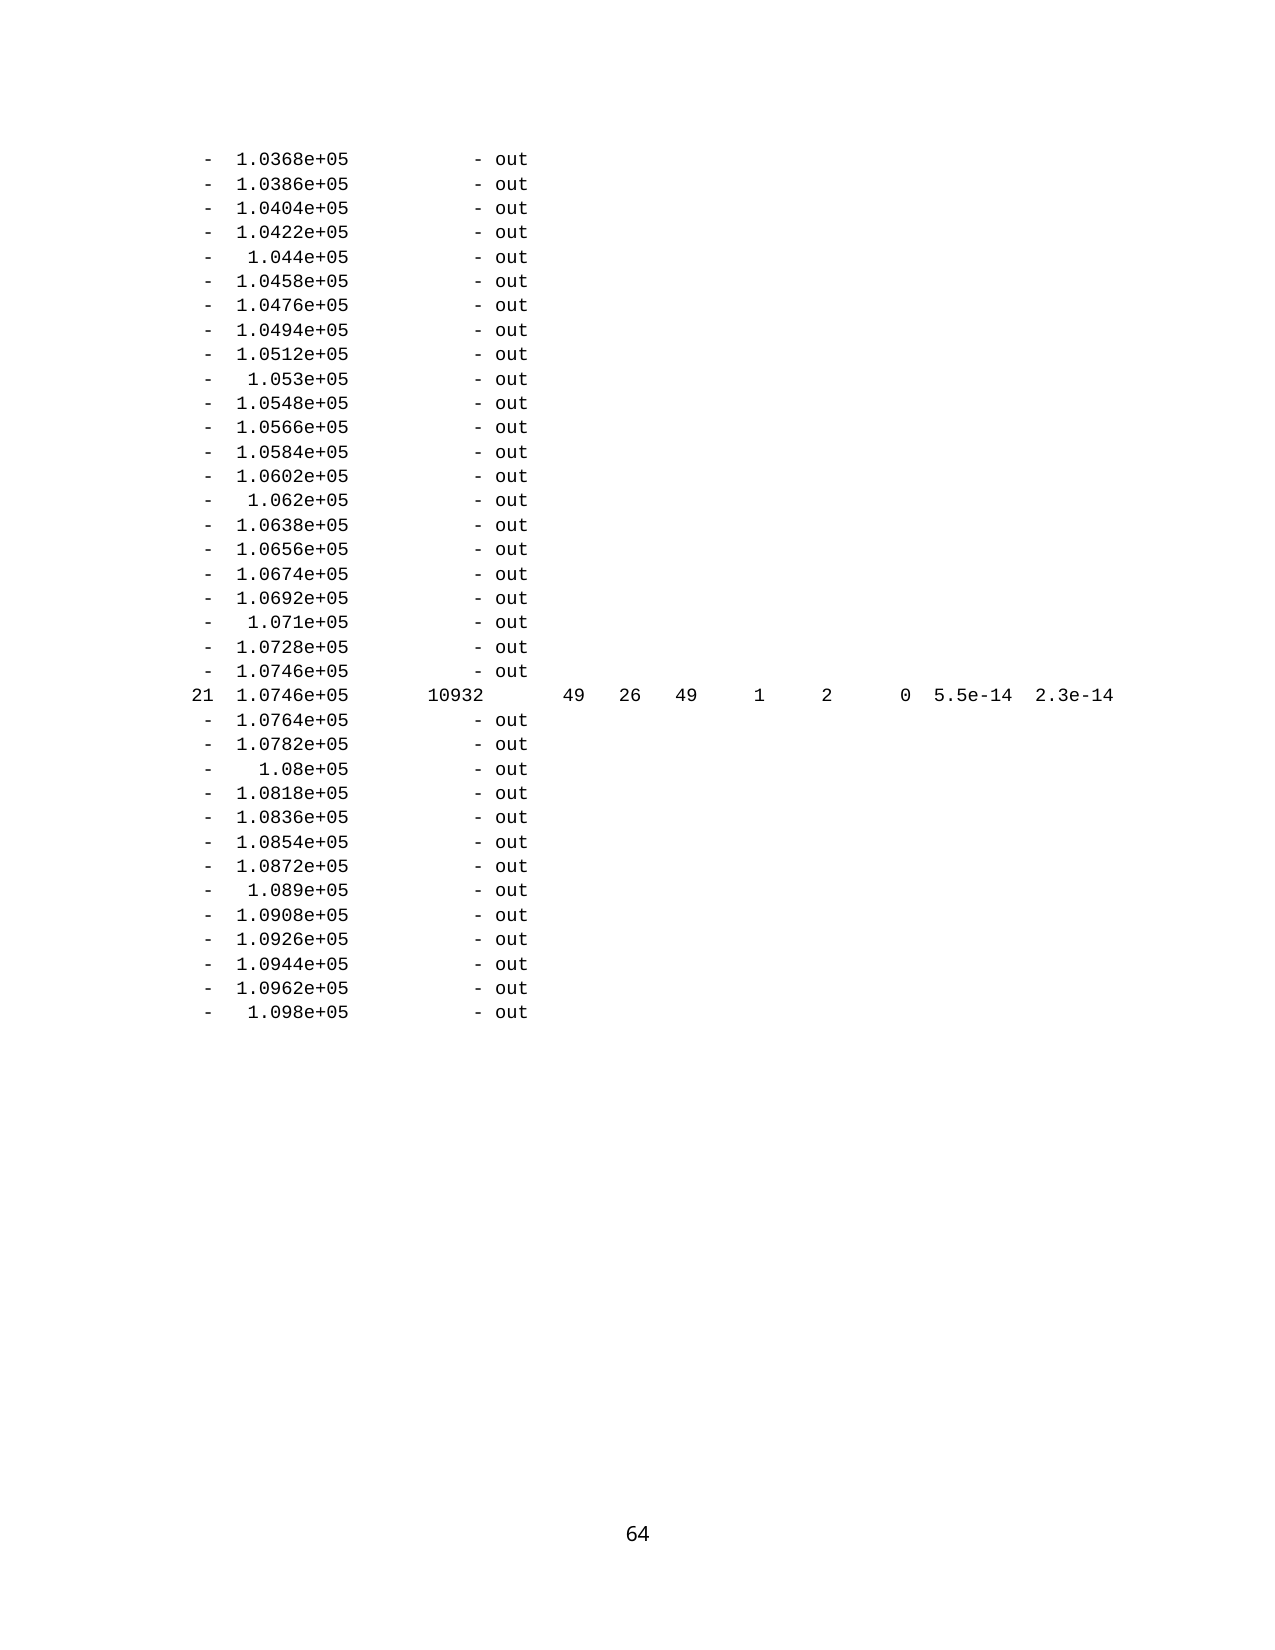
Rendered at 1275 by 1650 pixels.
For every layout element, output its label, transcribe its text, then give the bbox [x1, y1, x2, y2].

text 21 1.0746e+05 10932 49 26 49 1 2 0 5.5e-14 2.3e-14 [169, 686, 1125, 707]
text - 1.0548e+05 - out [169, 394, 1125, 415]
text - 1.0512e+05 - out [169, 345, 1125, 366]
text - 1.0962e+05 - out [169, 979, 1125, 1000]
text - 1.0854e+05 - out [169, 832, 1125, 854]
text - 1.0818e+05 - out [169, 784, 1125, 805]
text - 1.0674e+05 - out [169, 564, 1125, 586]
text - 1.0602e+05 - out [169, 467, 1125, 488]
text - 1.0368e+05 - out [169, 150, 1125, 171]
text - 1.062e+05 - out [169, 491, 1125, 512]
text - 1.0656e+05 - out [169, 540, 1125, 561]
text - 1.0692e+05 - out [169, 589, 1125, 610]
text - 1.0746e+05 - out [169, 662, 1125, 683]
text - 1.0944e+05 - out [169, 954, 1125, 976]
text - 1.0926e+05 - out [169, 930, 1125, 951]
text - 1.0494e+05 - out [169, 321, 1125, 342]
text - 1.0728e+05 - out [169, 637, 1125, 659]
text - 1.0386e+05 - out [169, 174, 1125, 196]
text - 1.0782e+05 - out [169, 735, 1125, 756]
text - 1.0908e+05 - out [169, 906, 1125, 927]
text - 1.0458e+05 - out [169, 272, 1125, 293]
text - 1.0404e+05 - out [169, 199, 1125, 220]
text - 1.0476e+05 - out [169, 296, 1125, 317]
text - 1.0566e+05 - out [169, 418, 1125, 439]
text - 1.053e+05 - out [169, 369, 1125, 391]
text - 1.0584e+05 - out [169, 442, 1125, 464]
text - 1.0422e+05 - out [169, 223, 1125, 244]
text - 1.0764e+05 - out [169, 711, 1125, 732]
text - 1.089e+05 - out [169, 881, 1125, 902]
text - 1.0872e+05 - out [169, 857, 1125, 878]
text - 1.0836e+05 - out [169, 808, 1125, 829]
text - 1.08e+05 - out [169, 759, 1125, 781]
text - 1.098e+05 - out [169, 1003, 1125, 1024]
text - 1.0638e+05 - out [169, 516, 1125, 537]
text - 1.044e+05 - out [169, 247, 1125, 269]
text - 1.071e+05 - out [169, 613, 1125, 634]
